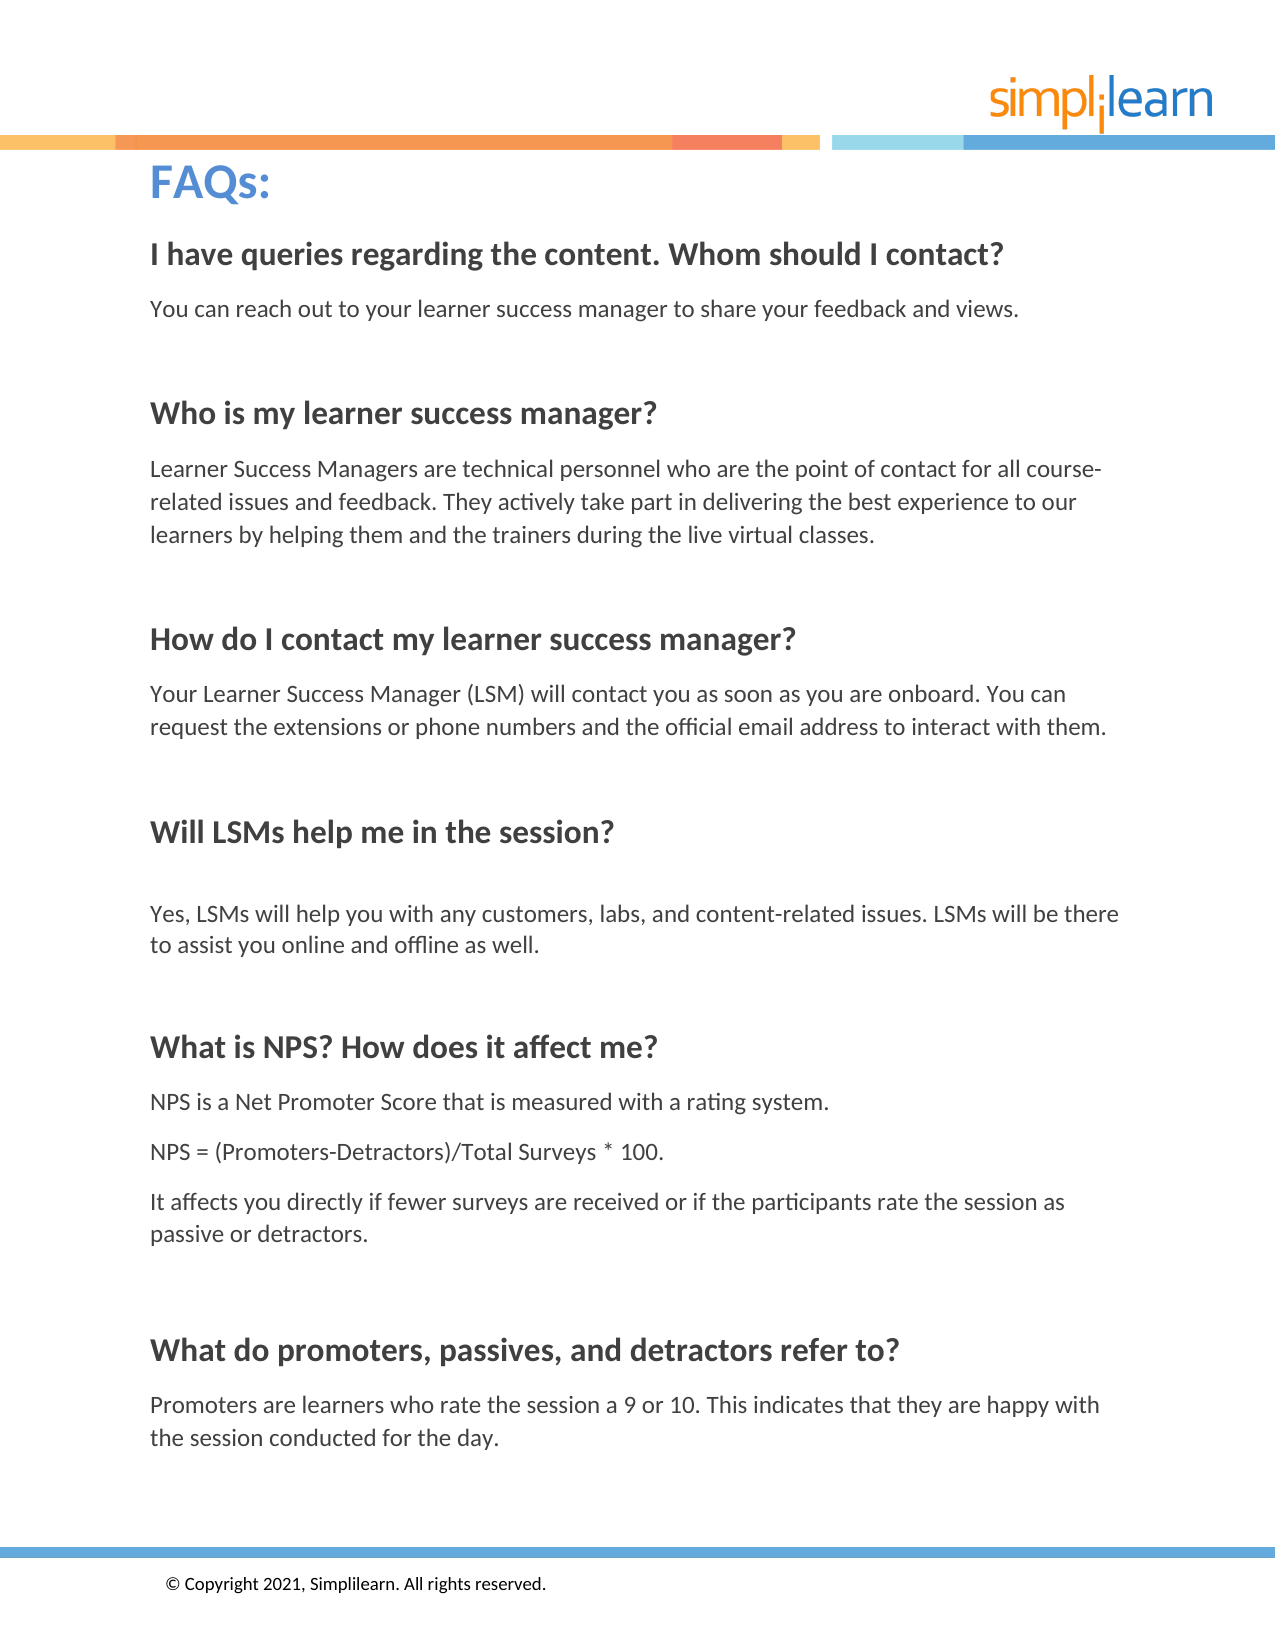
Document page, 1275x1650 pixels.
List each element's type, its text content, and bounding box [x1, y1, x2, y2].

text It affects you directly if fewer surveys are received or if the participants rate the session as passive or detractors. [150, 1186, 1125, 1249]
text What is NPS? How does it affect me? [150, 1026, 1125, 1067]
text NPS is a Net Promoter Score that is measured with a rating system. [150, 1086, 1125, 1117]
picture [0, 75, 1275, 150]
text You can reach out to your learner success manager to share your feedback and views. [150, 293, 1125, 324]
text FAQs: [150, 150, 1125, 211]
text Learner Success Managers are technical personnel who are the point of contact for all course-related issues and feedback. They actively take part in delivering the best experience to our learners by helping them and the trainers during the live virtual classes. [150, 453, 1125, 549]
text Who is my learner success manager? [150, 392, 1125, 433]
picture [0, 1547, 1275, 1559]
text Will LSMs help me in the session? [150, 811, 1125, 851]
text Your Learner Success Manager (LSM) will contact you as soon as you are onboard. You can request the extensions or phone numbers and the official email address to interact with them. [150, 678, 1125, 742]
text I have queries regarding the content. Whom should I contact? [150, 232, 1125, 273]
text NPS = (Promoters-Detractors)/Total Surveys * 100. [150, 1136, 1125, 1167]
text How do I contact my learner success manager? [150, 618, 1125, 659]
text Promoters are learners who rate the session a 9 or 10. This indicates that they are happy with the session conducted for the day. [150, 1389, 1125, 1453]
text What do promoters, passives, and detractors refer to? [150, 1329, 1125, 1369]
text Yes, LSMs will help you with any customers, labs, and content-related issues. LSMs will be there to assist you online and offline as well. [150, 868, 1125, 959]
